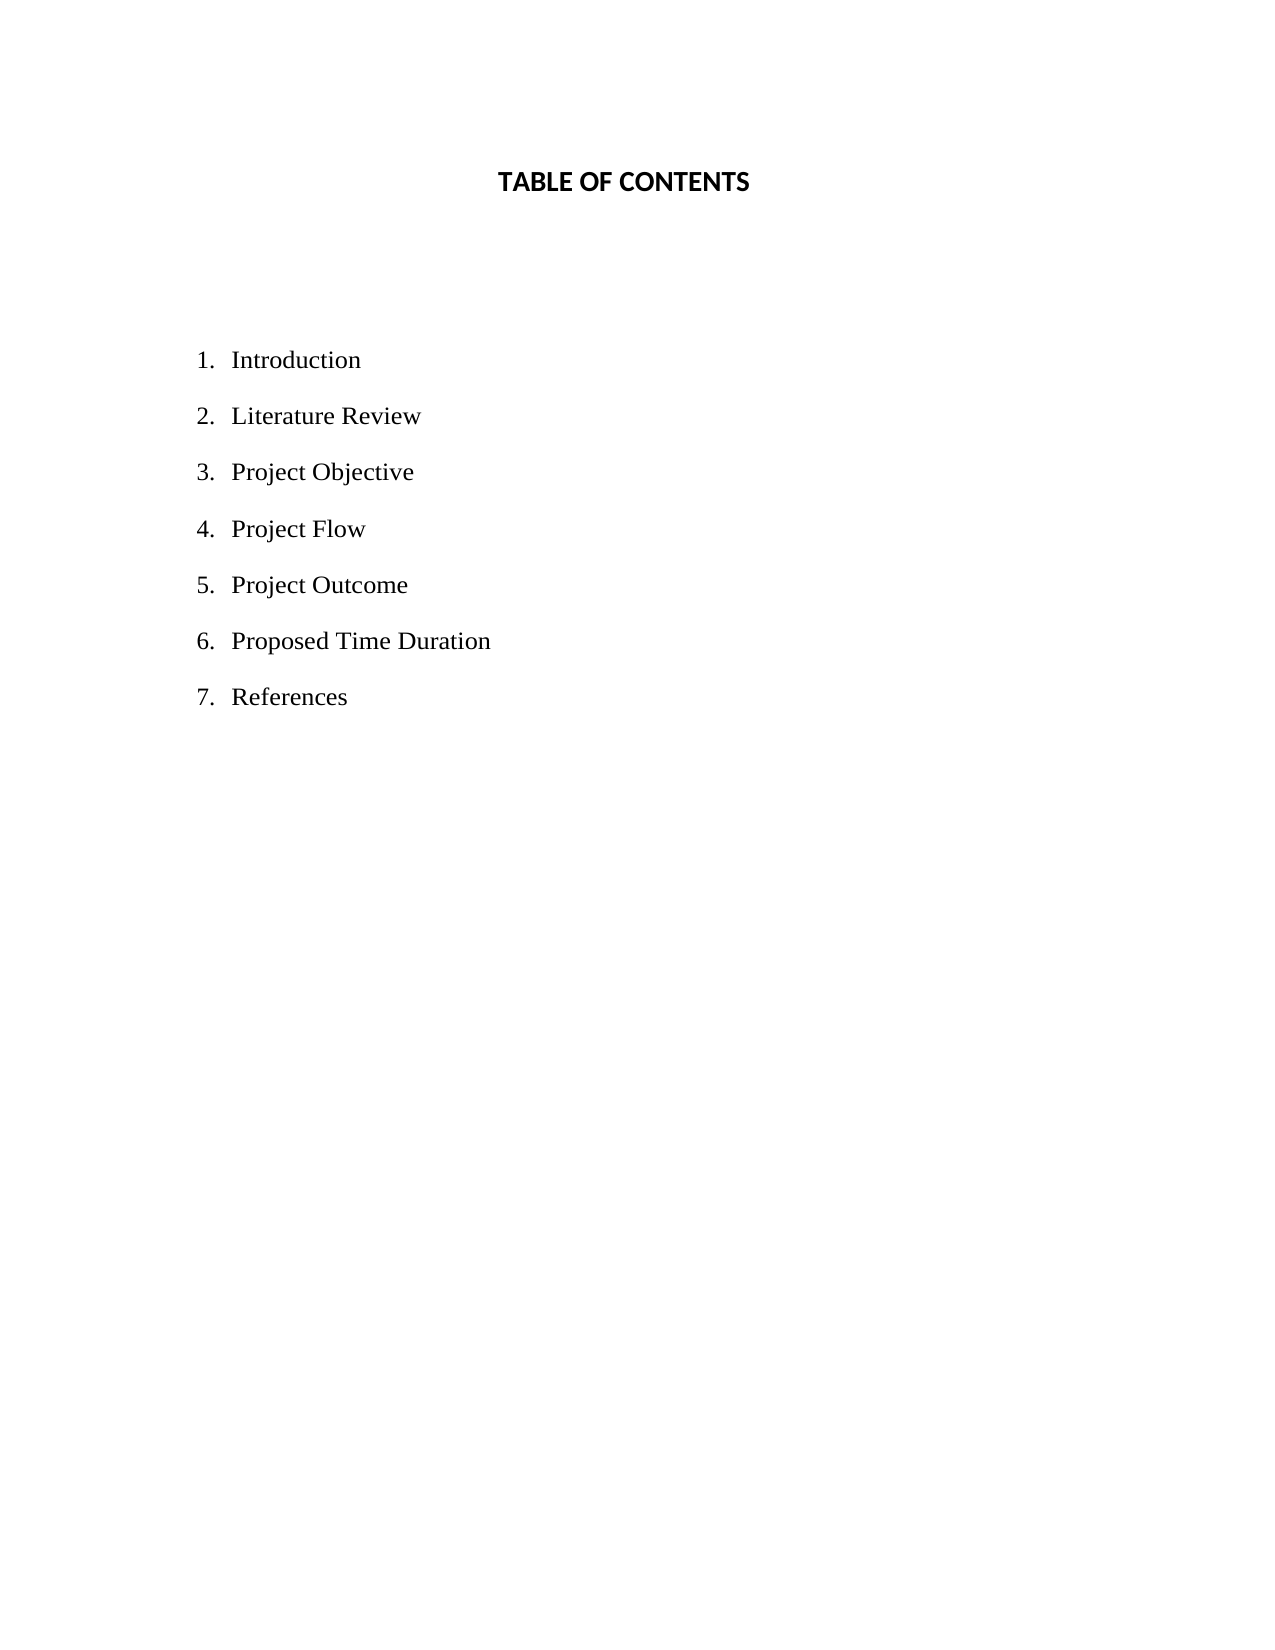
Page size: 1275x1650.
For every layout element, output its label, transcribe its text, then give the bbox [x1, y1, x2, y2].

text TABLE OF CONTENTS [448, 163, 799, 198]
